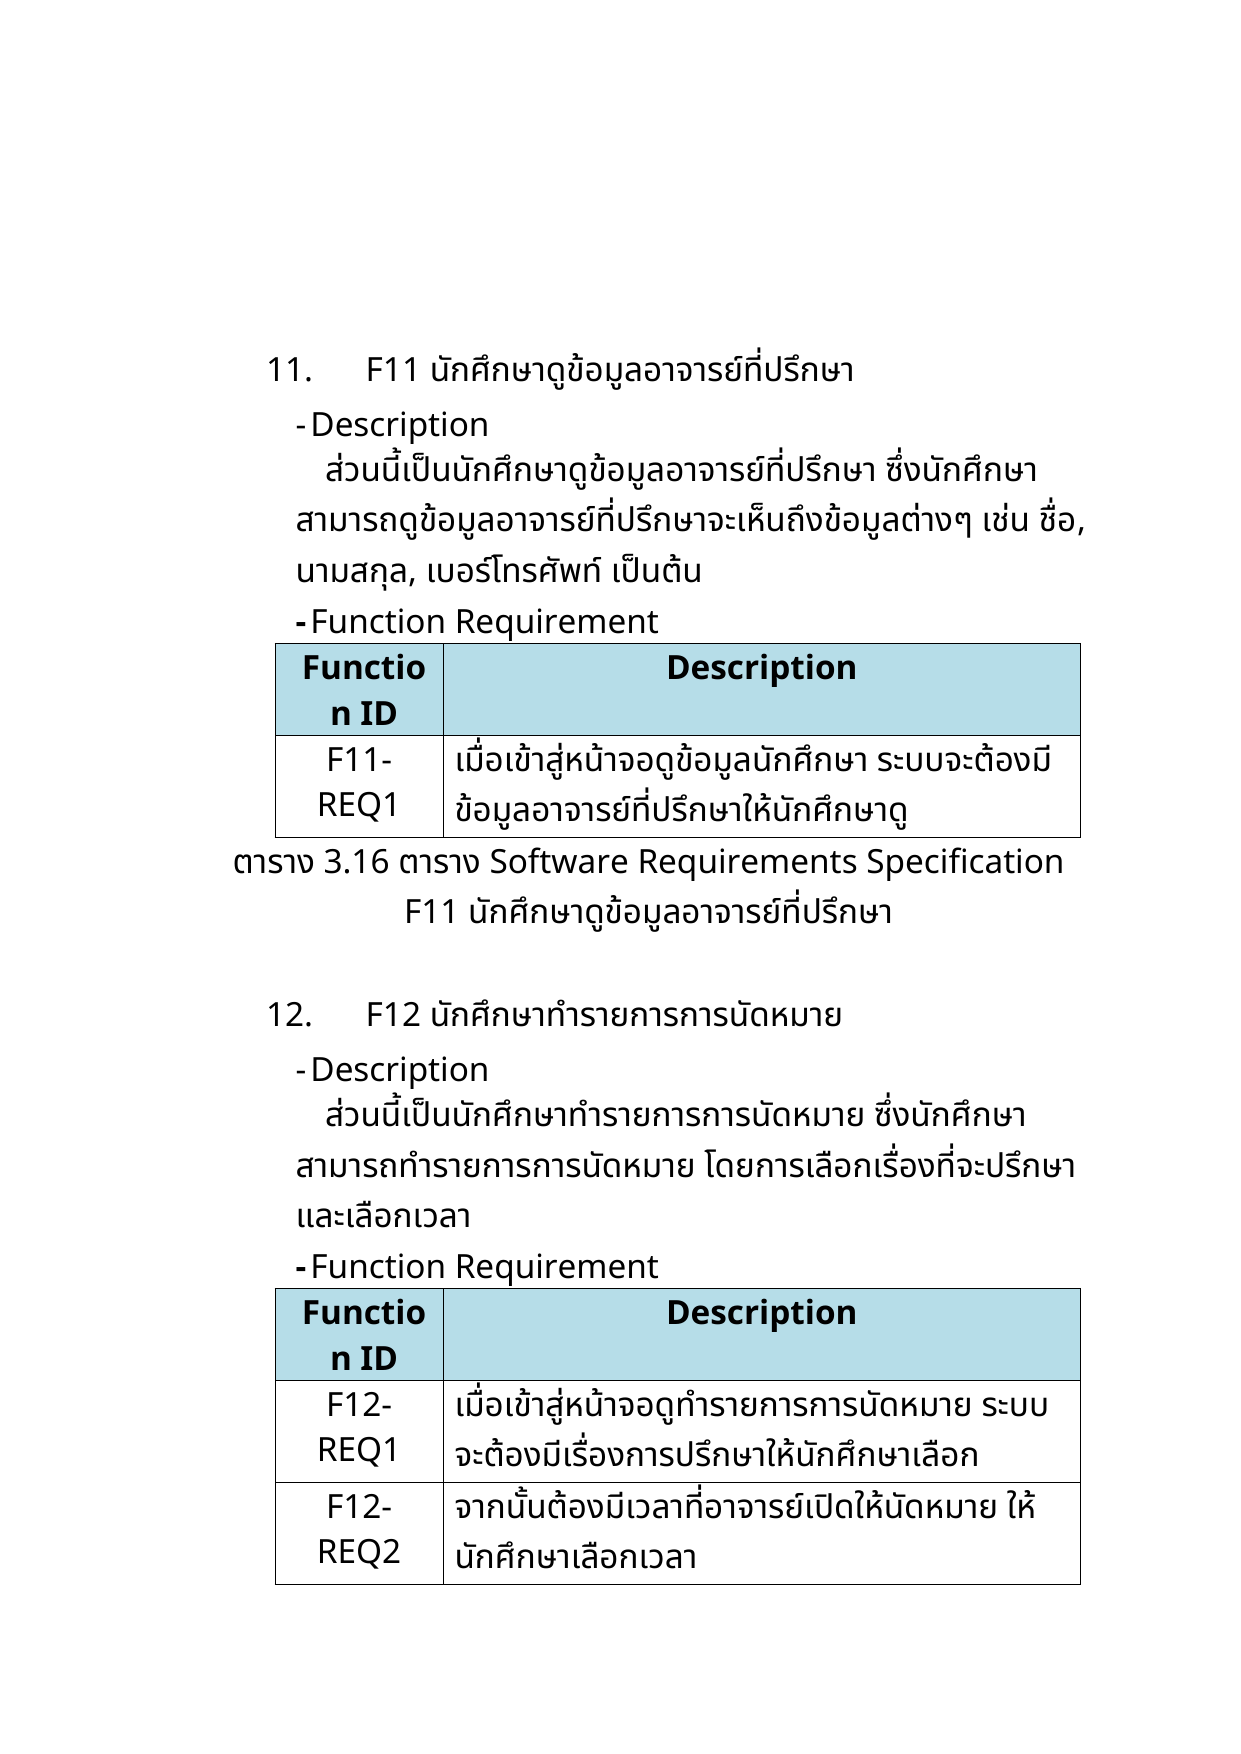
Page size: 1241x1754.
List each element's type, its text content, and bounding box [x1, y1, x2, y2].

list F11 นักศึกษาดูข้อมูลอาจารย์ที่ปรึกษา [266, 346, 1090, 396]
text ตาราง 3.16 ตาราง Software Requirements Specification F11 นักศึกษาดูข้อมูลอาจารย์ที่ปรึกษา [207, 838, 1090, 939]
table_header Description [444, 1289, 1080, 1380]
table_cell F12-REQ2 [276, 1483, 443, 1583]
list Description [295, 400, 1090, 446]
table_cell จากนั้นต้องมีเวลาที่อาจารย์เปิดให้นัดหมาย ให้นักศึกษาเลือกเวลา [444, 1483, 1080, 1583]
text ส่วนนี้เป็นนักศึกษาดูข้อมูลอาจารย์ที่ปรึกษา ซึ่งนักศึกษาสามารถดูข้อมูลอาจารย์ที่ปรึกษาจะเห็นถึงข้อมูลต่างๆ เช่น ชื่อ, นามสกุล, เบอร์โทรศัพท์ เป็นต้น [295, 446, 1090, 597]
table_header Description [444, 644, 1080, 735]
list Description [295, 1046, 1090, 1091]
table_cell F12-REQ1 [276, 1381, 443, 1482]
table_cell เมื่อเข้าสู่หน้าจอดูทำรายการการนัดหมาย ระบบจะต้องมีเรื่องการปรึกษาให้นักศึกษาเลือก [444, 1381, 1080, 1482]
list Function Requirement [295, 597, 1090, 643]
list Function Requirement [295, 1242, 1090, 1288]
text ส่วนนี้เป็นนักศึกษาทำรายการการนัดหมาย ซึ่งนักศึกษาสามารถทำรายการการนัดหมาย โดยการเลือกเรื่องที่จะปรึกษา และเลือกเวลา [295, 1091, 1090, 1242]
table_cell F11-REQ1 [276, 736, 443, 837]
table_header Function ID [276, 1289, 443, 1380]
table_header Function ID [276, 644, 443, 735]
list F12 นักศึกษาทำรายการการนัดหมาย [266, 991, 1090, 1042]
table_cell เมื่อเข้าสู่หน้าจอดูข้อมูลนักศึกษา ระบบจะต้องมีข้อมูลอาจารย์ที่ปรึกษาให้นักศึกษาดู [444, 736, 1080, 837]
